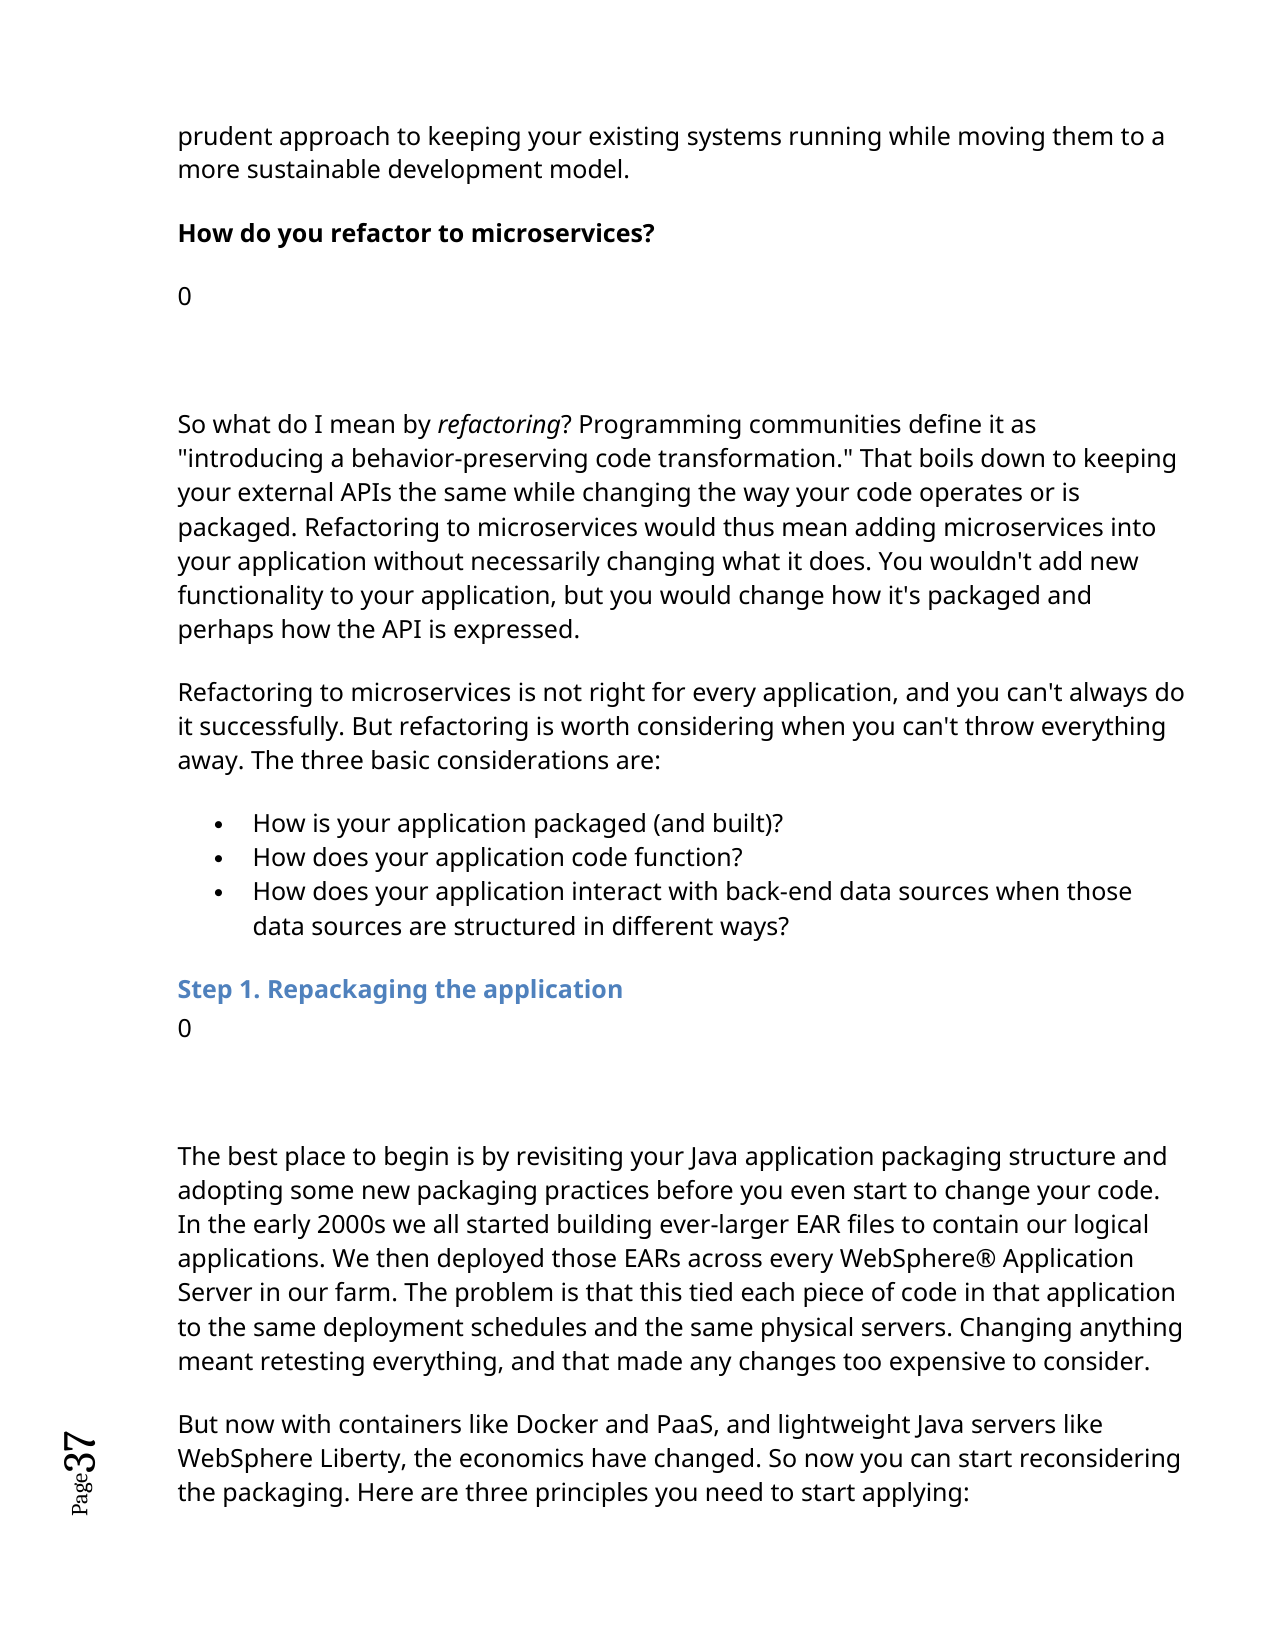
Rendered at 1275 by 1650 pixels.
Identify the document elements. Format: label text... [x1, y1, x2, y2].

text So what do I mean by refactoring? Programming communities define it as "introducing a behavior-preserving code transformation." That boils down to keeping your external APIs the same while changing the way your code operates or is packaged. Refactoring to microservices would thus mean adding microservices into your application without necessarily changing what it does. You wouldn't add new functionality to your application, but you would change how it's packaged and perhaps how the API is expressed. [177, 407, 1186, 645]
text Refactoring to microservices is not right for every application, and you can't always do it successfully. But refactoring is worth considering when you can't throw everything away. The three basic considerations are: [177, 674, 1186, 777]
text The best place to begin is by revisiting your Java application packaging structure and adopting some new packaging practices before you even start to change your code. In the early 2000s we all started building ever-larger EAR files to contain our logical applications. We then deployed those EARs across every WebSphere® Application Server in our farm. The problem is that this tied each piece of code in that application to the same deployment schedules and the same physical servers. Changing anything meant retesting everything, and that made any changes too expensive to consider. [177, 1139, 1186, 1377]
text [177, 118, 1186, 186]
text But now with containers like Docker and PaaS, and lightweight Java servers like WebSphere Liberty, the economics have changed. So now you can start reconsidering the packaging. Here are three principles you need to start applying: [177, 1406, 1186, 1509]
list How does your application interact with back-end data sources when those data sources are structured in different ways? [215, 874, 1186, 942]
subtitle Step 1. Repackaging the application [177, 971, 1186, 1005]
subtitle How do you refactor to microservices? [177, 215, 1186, 249]
text 0 [177, 1011, 1186, 1044]
text 0 [177, 279, 1186, 313]
list How is your application packaged (and built)? [215, 806, 1186, 840]
list How does your application code function? [215, 840, 1186, 874]
